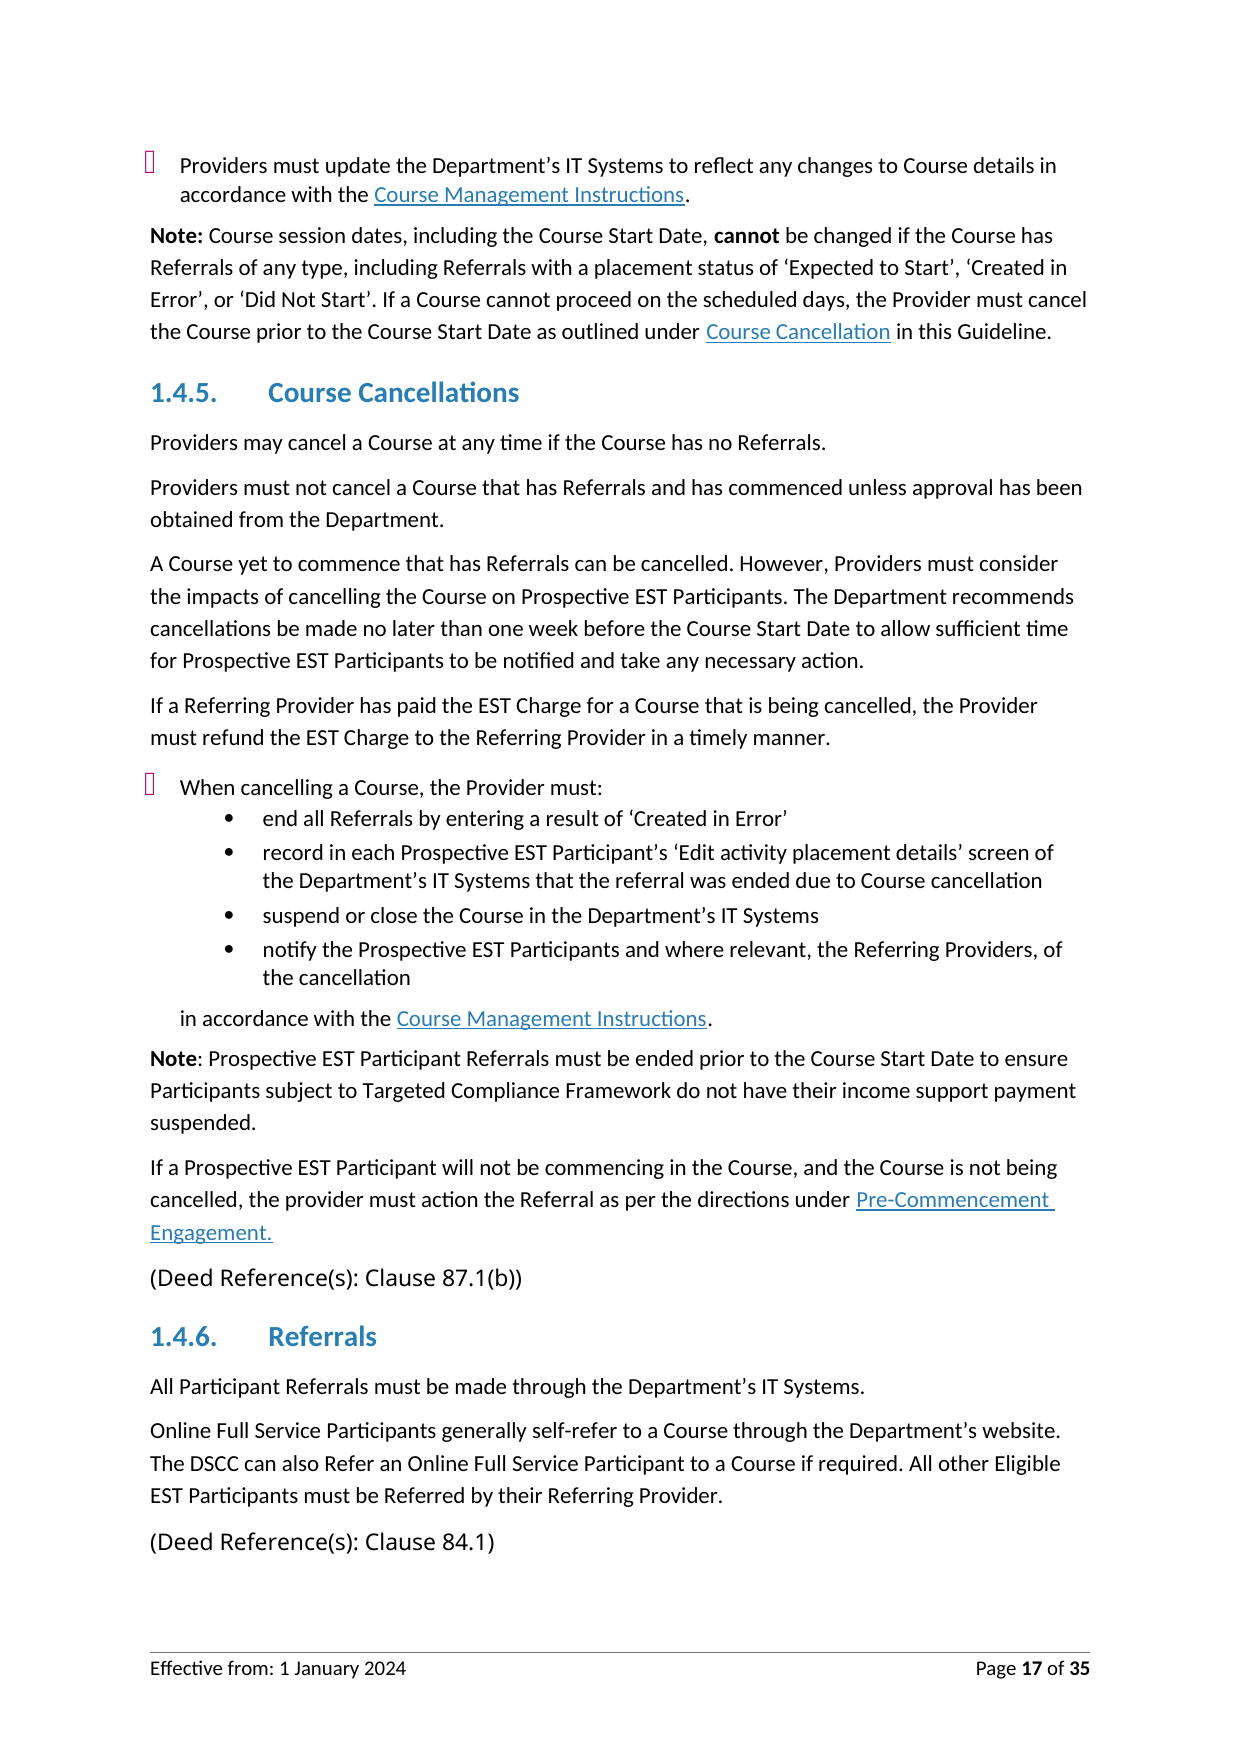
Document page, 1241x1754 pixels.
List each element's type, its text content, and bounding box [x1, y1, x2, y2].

text Providers must not cancel a Course that has Referrals and has commenced unless approval has been obtained from the Department. [150, 473, 1090, 533]
text suspend or close the Course in the Department’s IT Systems [225, 901, 1090, 929]
text (Deed Reference(s): Clause 84.1) [150, 1526, 1090, 1557]
subtitle Course Cancellations [150, 374, 1090, 410]
text If a Prospective EST Participant will not be commencing in the Course, and the Course is not being cancelled, the provider must action the Referral as per the directions under Pre-Commencement Engagement. [150, 1153, 1090, 1246]
subtitle Referrals [150, 1318, 1090, 1354]
text Online Full Service Participants generally self-refer to a Course through the Department’s website. The DSCC can also Refer an Online Full Service Participant to a Course if required. All other Eligible EST Participants must be Referred by their Referring Provider. [150, 1417, 1090, 1509]
text notify the Prospective EST Participants and where relevant, the Referring Providers, of the cancellation [225, 935, 1090, 991]
text All Participant Referrals must be made through the Department’s IT Systems. [150, 1372, 1090, 1400]
text Providers may cancel a Course at any time if the Course has no Referrals. [150, 428, 1090, 456]
text end all Referrals by entering a result of ‘Created in Error’ [225, 804, 1090, 832]
text record in each Prospective EST Participant’s ‘Edit activity placement details’ screen of the Department’s IT Systems that the referral was ended due to Course cancellation [225, 838, 1090, 894]
text Note: Course session dates, including the Course Start Date, cannot be changed if the Course has Referrals of any type, including Referrals with a placement status of ‘Expected to Start’, ‘Created in Error’, or ‘Did Not Start’. If a Course cannot proceed on the scheduled days, the Provider must cancel the Course prior to the Course Start Date as outlined under Course Cancellation in this Guideline. [150, 221, 1090, 345]
text Providers must update the Department’s IT Systems to reflect any changes to Course details in accordance with the Course Management Instructions. [150, 150, 1090, 208]
text A Course yet to commence that has Referrals can be cancelled. However, Providers must consider the impacts of cancelling the Course on Prospective EST Participants. The Department recommends cancellations be made no later than one week before the Course Start Date to allow sufficient time for Prospective EST Participants to be notified and take any necessary action. [150, 549, 1090, 674]
text When cancelling a Course, the Provider must: [150, 768, 1090, 798]
text Note: Prospective EST Participant Referrals must be ended prior to the Course Start Date to ensure Participants subject to Targeted Compliance Framework do not have their income support payment suspended. [150, 1044, 1090, 1137]
text (Deed Reference(s): Clause 87.1(b)) [150, 1262, 1090, 1293]
text If a Referring Provider has paid the EST Charge for a Course that is being cancelled, the Provider must refund the EST Charge to the Referring Provider in a timely manner. [150, 691, 1090, 751]
list in accordance with the Course Management Instructions. [179, 1004, 1090, 1032]
